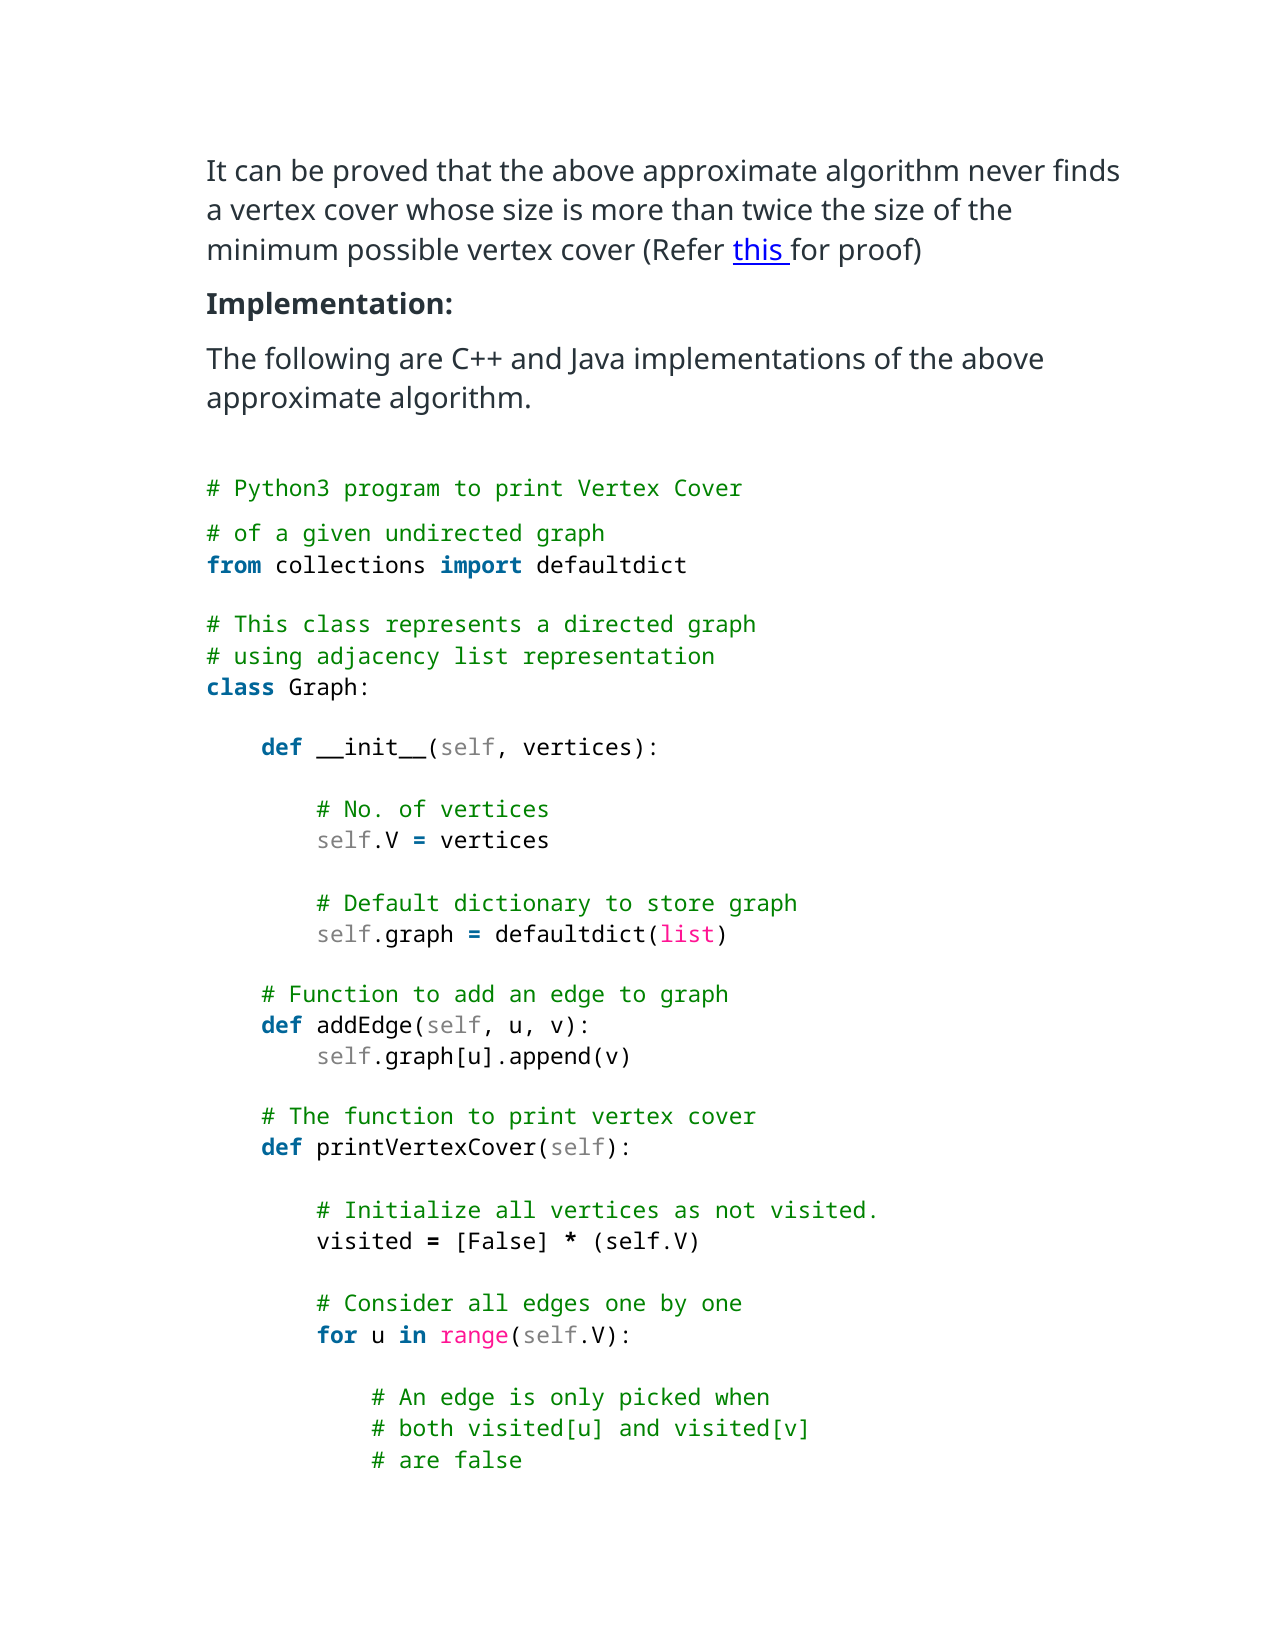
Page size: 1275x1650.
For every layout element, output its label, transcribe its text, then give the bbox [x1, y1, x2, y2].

text # Python3 program to print Vertex Cover [206, 432, 1125, 503]
text visited = [False] * (self.V) [206, 1225, 1125, 1256]
text # This class represents a directed graph [206, 608, 1125, 639]
text self.graph[u].append(v) [206, 1040, 1125, 1071]
text class Graph: [206, 671, 1125, 702]
text def printVertexCover(self): [206, 1131, 1125, 1162]
text # No. of vertices [206, 793, 1125, 824]
text # are false [206, 1444, 1125, 1475]
text self.V = vertices [206, 824, 1125, 856]
text def addEdge(self, u, v): [206, 1009, 1125, 1040]
text # Function to add an edge to graph [206, 978, 1125, 1009]
text # both visited[u] and visited[v] [206, 1412, 1125, 1444]
text # using adjacency list representation [206, 639, 1125, 671]
text Implementation: [206, 284, 1125, 323]
text It can be proved that the above approximate algorithm never finds a vertex cover whose size is more than twice the size of the minimum possible vertex cover (Refer this for proof) [206, 150, 1125, 269]
text # of a given undirected graph [206, 517, 1125, 549]
text self.graph = defaultdict(list) [206, 918, 1125, 949]
text # Initialize all vertices as not visited. [206, 1194, 1125, 1225]
text # Default dictionary to store graph [206, 887, 1125, 918]
text from collections import defaultdict [206, 549, 1125, 580]
text # An edge is only picked when [206, 1381, 1125, 1412]
text # The function to print vertex cover [206, 1100, 1125, 1131]
text The following are C++ and Java implementations of the above approximate algorithm. [206, 338, 1125, 417]
text def __init__(self, vertices): [206, 731, 1125, 762]
text # Consider all edges one by one [206, 1287, 1125, 1319]
text for u in range(self.V): [206, 1319, 1125, 1350]
